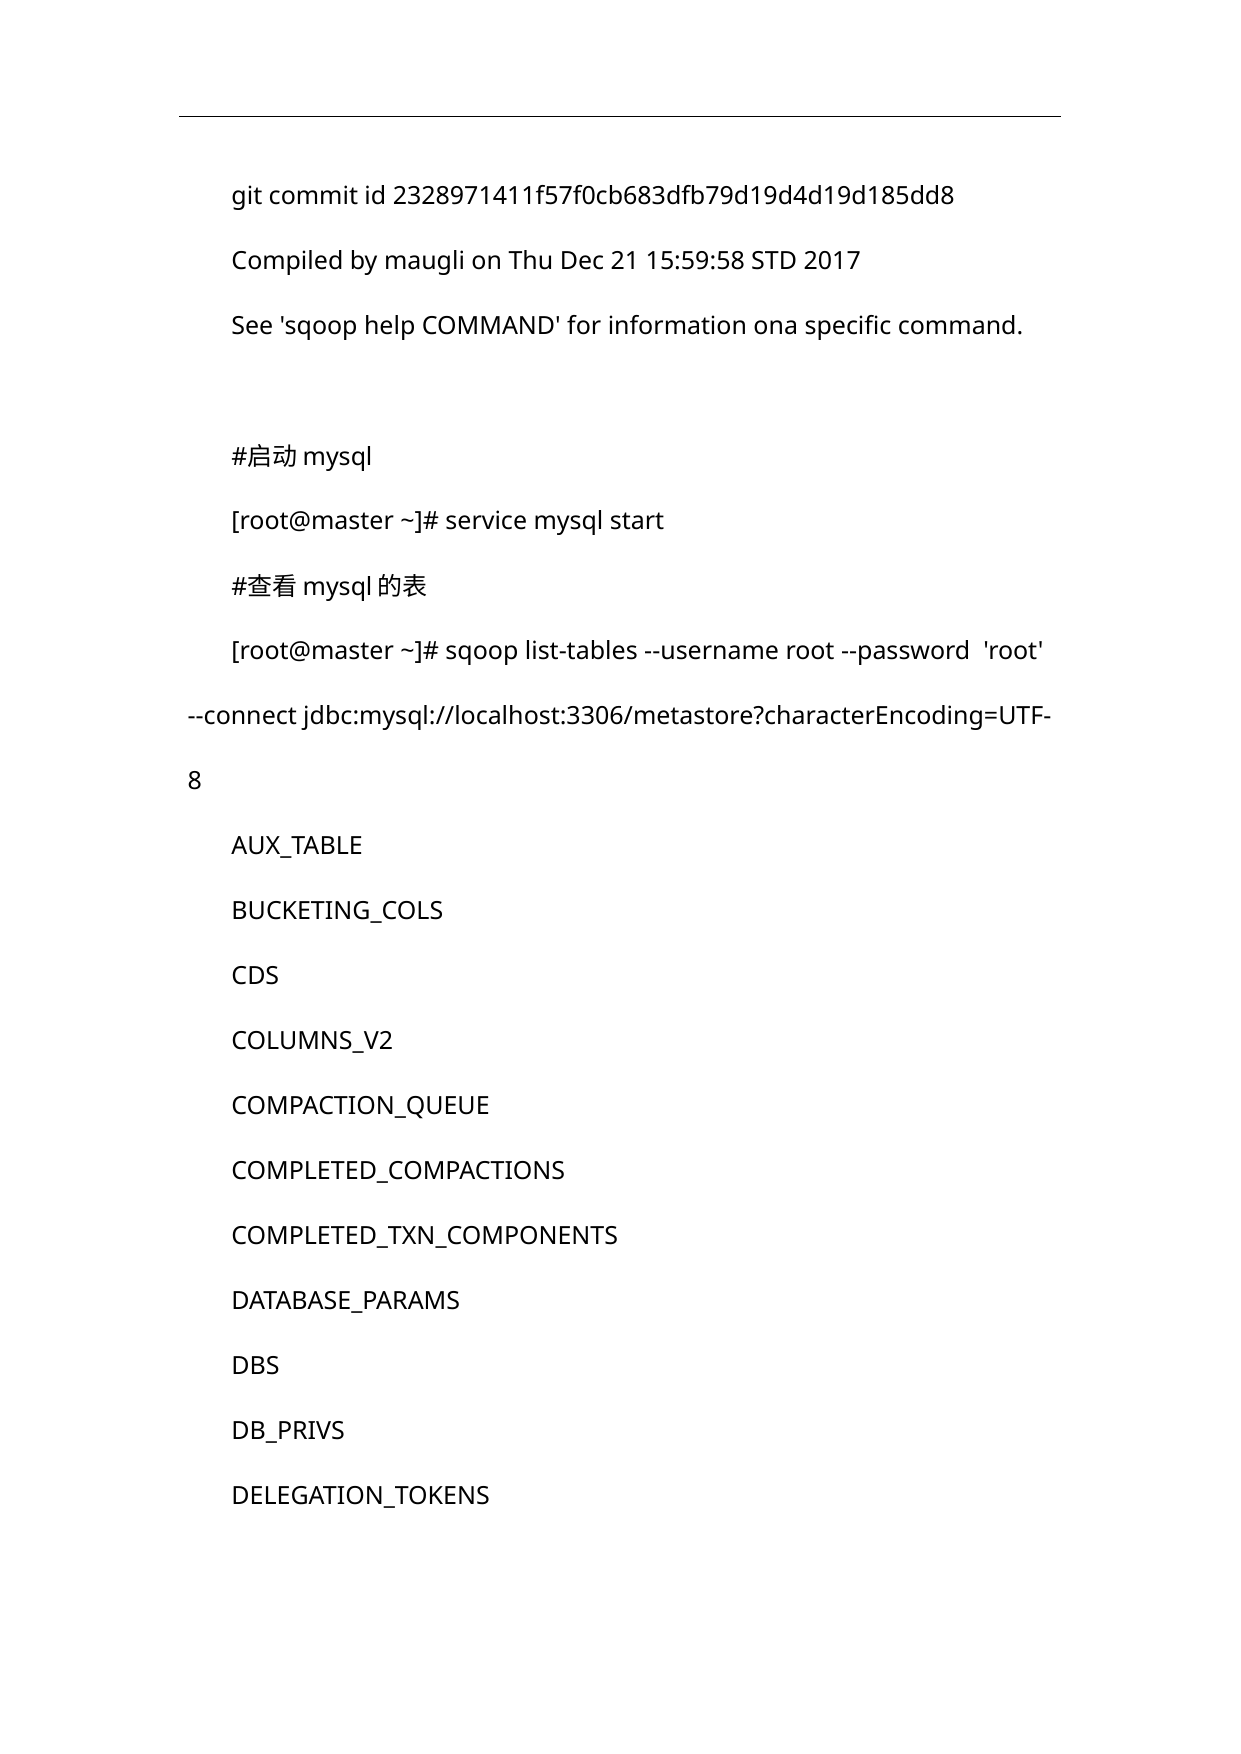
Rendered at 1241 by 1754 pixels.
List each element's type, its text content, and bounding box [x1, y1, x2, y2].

text #启动mysql [187, 422, 1053, 487]
text BUCKETING_COLS [187, 877, 1053, 942]
text git commit id 2328971411f57f0cb683dfb79d19d4d19d185dd8 [187, 162, 1053, 227]
text [root@master ~]# sqoop list-tables --username root --password 'root' --connect jdbc:mysql://localhost:3306/metastore?characterEncoding=UTF-8 [187, 617, 1053, 812]
text Compiled by maugli on Thu Dec 21 15:59:58 STD 2017 [187, 227, 1053, 292]
text COMPLETED_TXN_COMPONENTS [187, 1202, 1053, 1267]
text #查看mysql的表 [187, 552, 1053, 617]
text CDS [187, 942, 1053, 1007]
text DELEGATION_TOKENS [187, 1462, 1053, 1527]
text COLUMNS_V2 [187, 1007, 1053, 1072]
text [root@master ~]# service mysql start [187, 487, 1053, 552]
text DB_PRIVS [187, 1397, 1053, 1462]
text DBS [187, 1332, 1053, 1397]
text AUX_TABLE [187, 812, 1053, 877]
text DATABASE_PARAMS [187, 1267, 1053, 1332]
text See 'sqoop help COMMAND' for information ona specific command. [187, 292, 1053, 357]
text COMPACTION_QUEUE [187, 1072, 1053, 1137]
text COMPLETED_COMPACTIONS [187, 1137, 1053, 1202]
